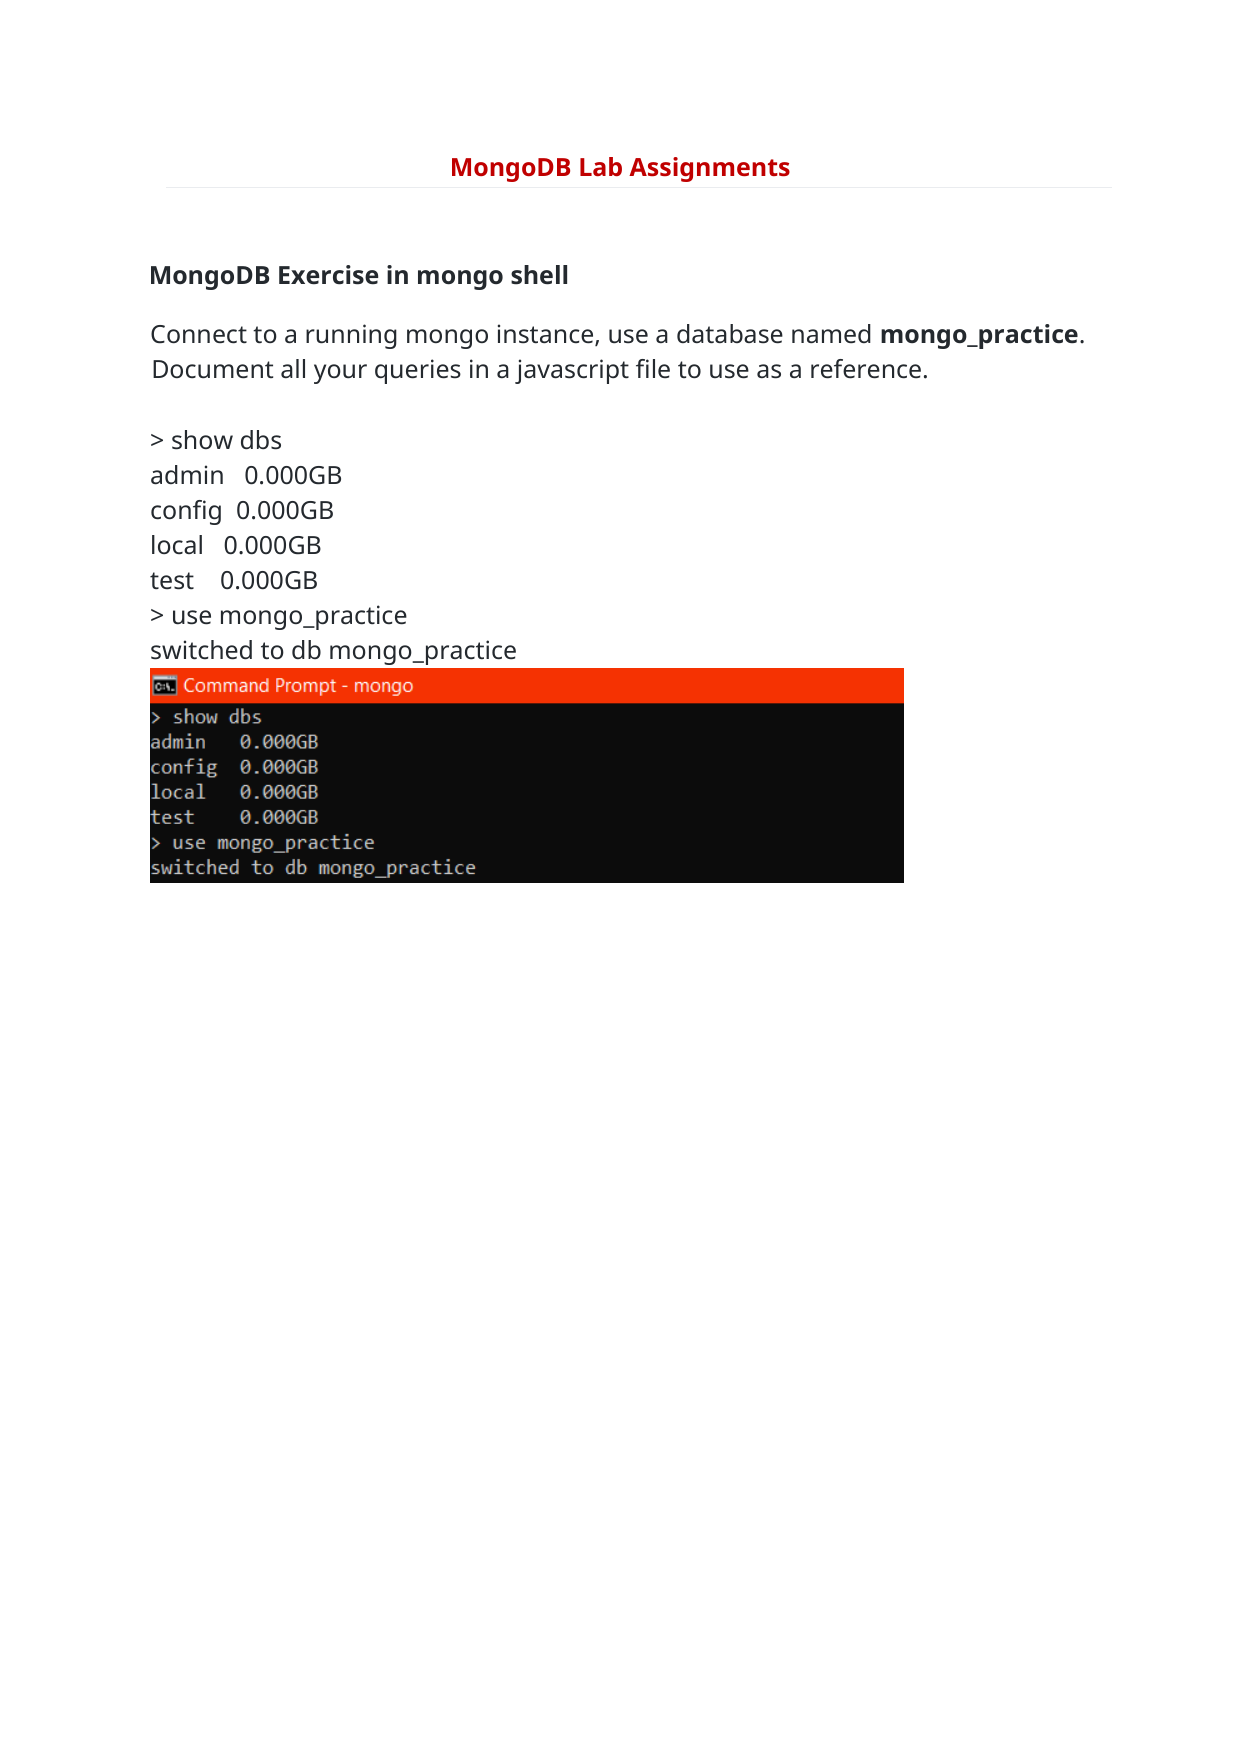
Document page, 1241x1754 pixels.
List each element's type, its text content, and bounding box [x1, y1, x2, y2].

text > show dbs [150, 423, 1089, 457]
picture [150, 668, 904, 883]
text test 0.000GB [150, 563, 1089, 597]
text Connect to a running mongo instance, use a database named mongo_practice. Document all your queries in a javascript file to use as a reference. [150, 317, 1089, 386]
subtitle MongoDB Exercise in mongo shell [148, 258, 1089, 292]
text admin 0.000GB [150, 458, 1089, 492]
text > use mongo_practice [150, 598, 1089, 632]
text MongoDB Lab Assignments [152, 150, 1089, 184]
text local 0.000GB [150, 528, 1089, 562]
text config 0.000GB [150, 493, 1089, 527]
text switched to db mongo_practice [150, 633, 1089, 667]
